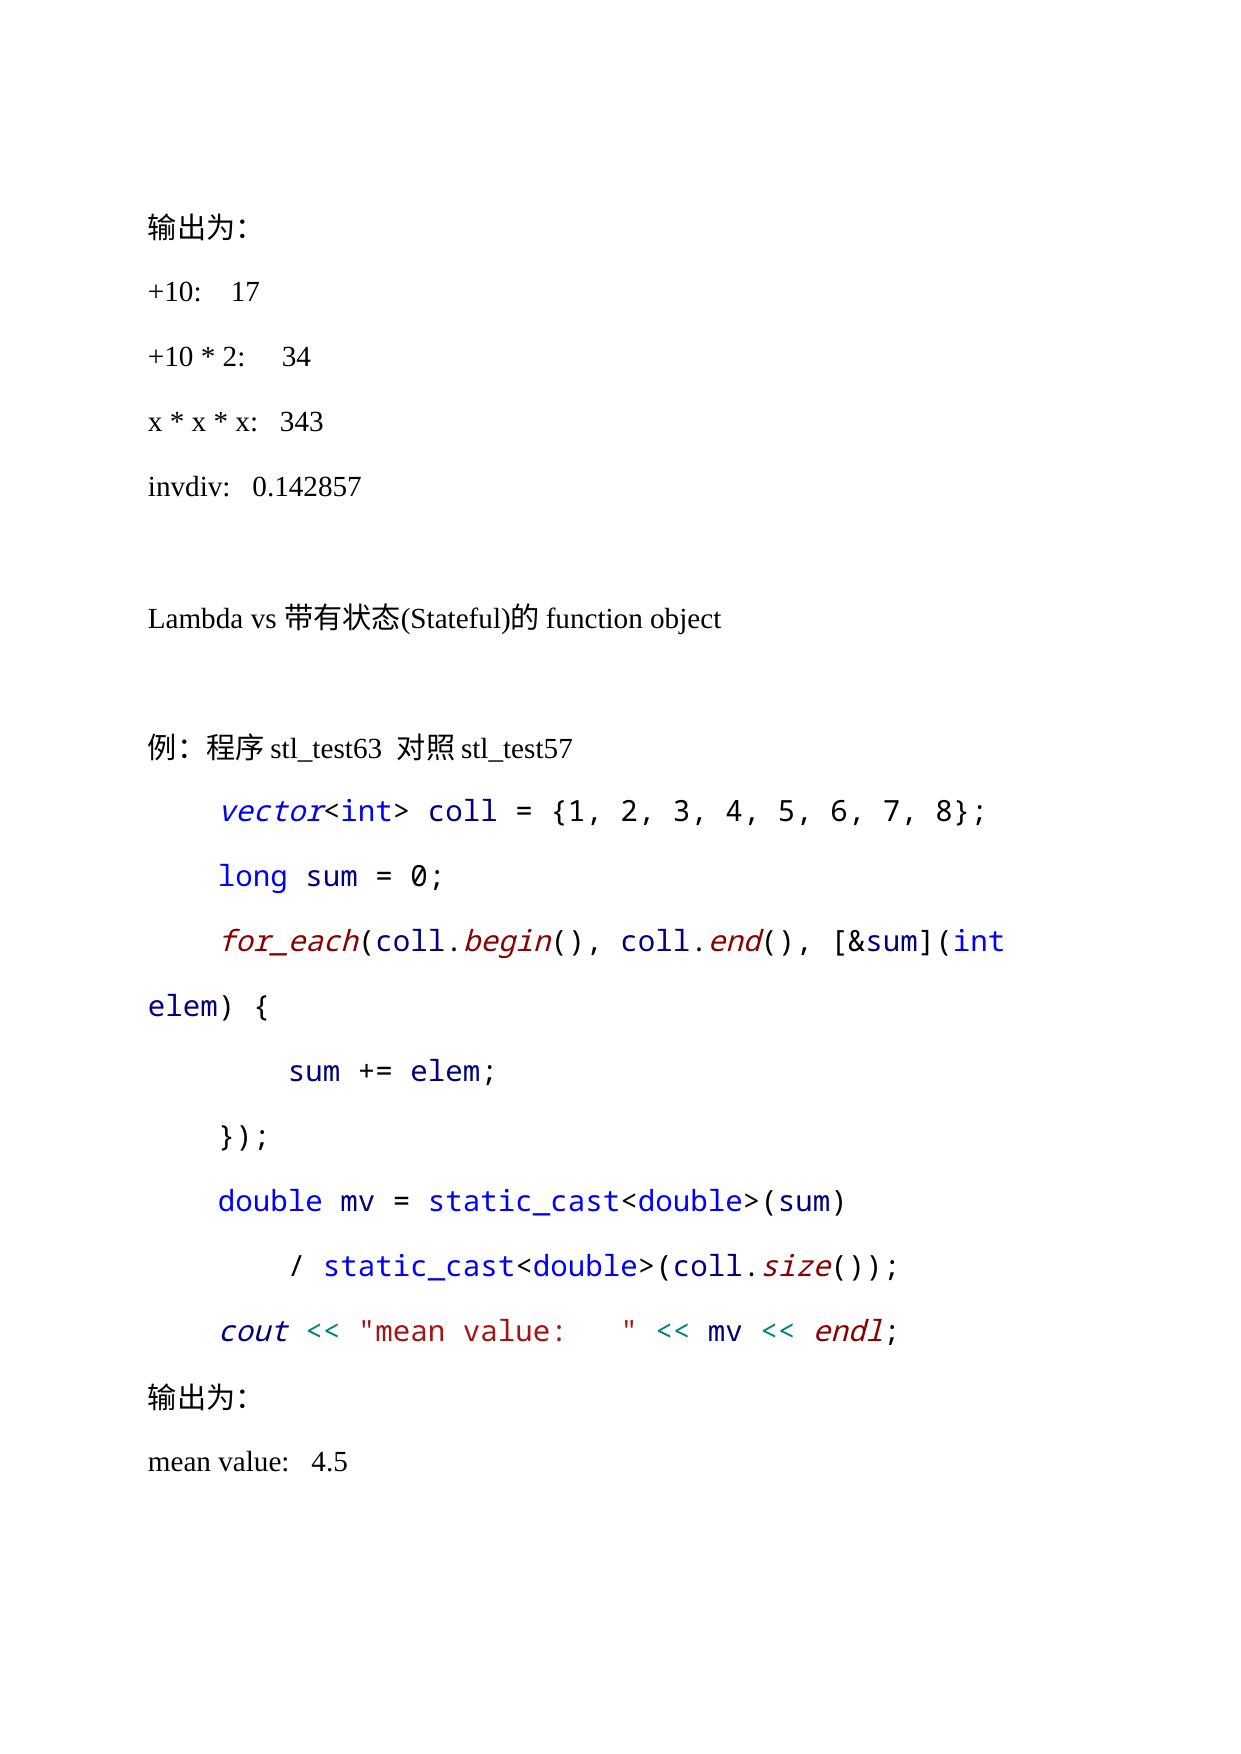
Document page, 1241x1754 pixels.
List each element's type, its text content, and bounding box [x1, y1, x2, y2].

text 输出为： [148, 193, 1092, 258]
text 输出为： [148, 1363, 1092, 1428]
text for_each(coll.begin(), coll.end(), [&sum](int elem) { [148, 908, 1092, 1038]
text invdiv: 0.142857 [148, 453, 1092, 518]
text }); [148, 1103, 1092, 1168]
text x * x * x: 343 [148, 388, 1092, 453]
text / static_cast<double>(coll.size()); [148, 1233, 1092, 1298]
text cout << "mean value: " << mv << endl; [148, 1298, 1092, 1363]
text sum += elem; [148, 1038, 1092, 1103]
text long sum = 0; [148, 843, 1092, 908]
text Lambda vs 带有状态(Stateful)的function object [148, 583, 1092, 648]
text +10: 17 [148, 258, 1092, 323]
text +10 * 2: 34 [148, 323, 1092, 388]
text 例：程序stl_test63 对照stl_test57 [148, 713, 1092, 778]
text mean value: 4.5 [148, 1428, 1092, 1493]
text double mv = static_cast<double>(sum) [148, 1168, 1092, 1233]
text vector<int> coll = {1, 2, 3, 4, 5, 6, 7, 8}; [148, 778, 1092, 843]
